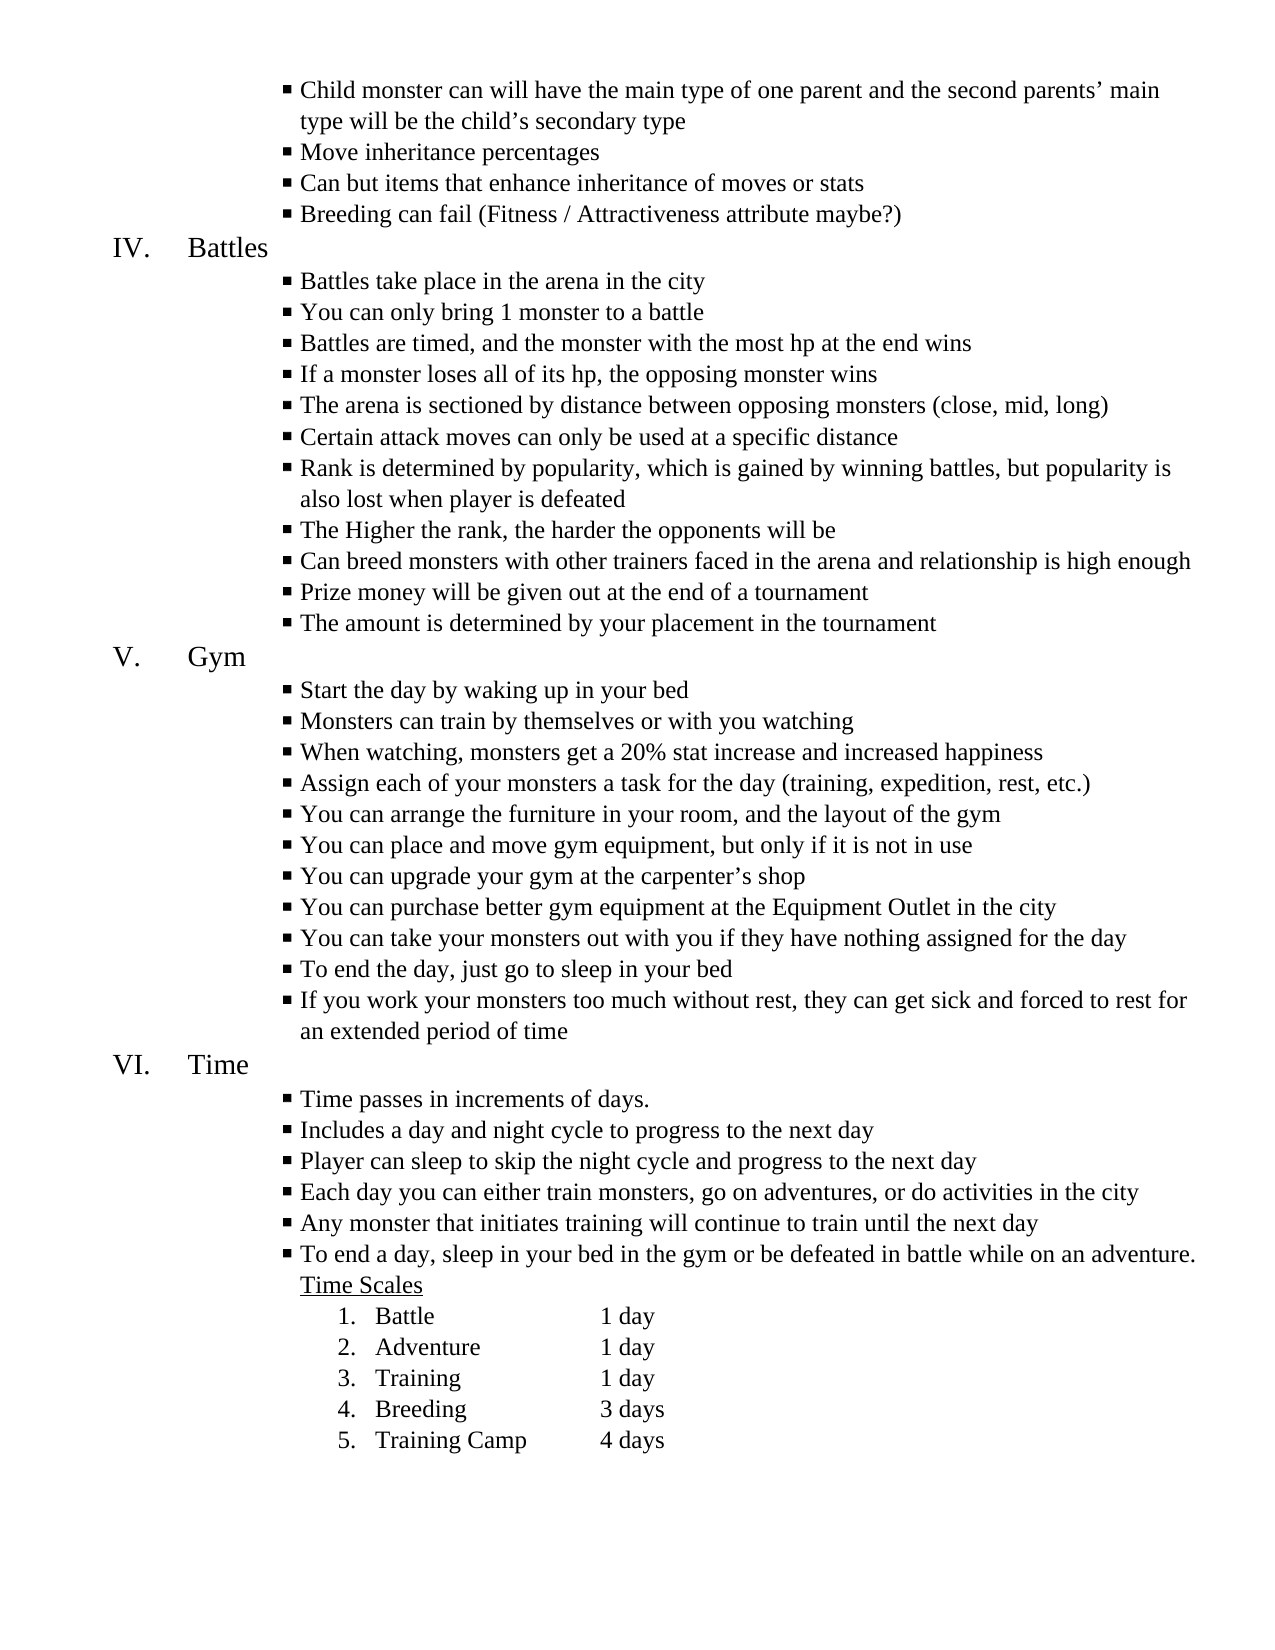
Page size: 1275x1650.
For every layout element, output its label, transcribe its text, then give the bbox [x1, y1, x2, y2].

list Includes a day and night cycle to progress to the next day [281, 1115, 1200, 1143]
list You can purchase better gym equipment at the Equipment Outlet in the city [281, 892, 1200, 921]
list You can take your monsters out with you if they have nothing assigned for the day [281, 923, 1200, 952]
list You can arrange the furniture in your room, and the layout of the gym [281, 799, 1200, 828]
list Battles take place in the arena in the city [281, 266, 1200, 295]
list Time [112, 1047, 1200, 1081]
list To end the day, just go to sleep in your bed [281, 954, 1200, 983]
list Training 1 day [337, 1363, 1200, 1392]
list You can upgrade your gym at the carpenter’s shop [281, 861, 1200, 890]
list If a monster loses all of its hp, the opposing monster wins [281, 359, 1200, 388]
list Certain attack moves can only be used at a specific distance [281, 422, 1200, 450]
list If you work your monsters too much without rest, they can get sick and forced to rest for an extended period of time [281, 985, 1200, 1045]
list Battles [112, 230, 1200, 264]
list The amount is determined by your placement in the tournament [281, 608, 1200, 637]
list Battles are timed, and the monster with the most hp at the end wins [281, 328, 1200, 357]
list You can only bring 1 monster to a battle [281, 297, 1200, 326]
list To end a day, sleep in your bed in the gym or be defeated in battle while on an adventure. [281, 1239, 1200, 1268]
list Training Camp 4 days [337, 1425, 1200, 1454]
list Prize money will be given out at the end of a tournament [281, 577, 1200, 606]
list The arena is sectioned by distance between opposing monsters (close, mid, long) [281, 391, 1200, 419]
list The Higher the rank, the harder the opponents will be [281, 515, 1200, 543]
list Adventure 1 day [337, 1332, 1200, 1361]
list Battle 1 day [337, 1301, 1200, 1330]
list Any monster that initiates training will continue to train until the next day [281, 1208, 1200, 1237]
list Monsters can train by themselves or with you watching [281, 706, 1200, 735]
list Gym [112, 639, 1200, 672]
list Rank is determined by popularity, which is gained by winning battles, but popularity is also lost when player is defeated [281, 453, 1200, 512]
list Can but items that enhance inheritance of moves or stats [281, 168, 1200, 197]
list Move inheritance percentages [281, 137, 1200, 166]
list You can place and move gym equipment, but only if it is not in use [281, 830, 1200, 859]
list Time Scales [300, 1270, 1200, 1299]
list Breeding 3 days [337, 1394, 1200, 1423]
list When watching, monsters get a 20% stat increase and increased happiness [281, 737, 1200, 766]
list Start the day by waking up in your bed [281, 675, 1200, 704]
list Breeding can fail (Fitness / Attractiveness attribute maybe?) [281, 199, 1200, 228]
list Child monster can will have the main type of one parent and the second parents’ main type will be the child’s secondary type [281, 75, 1200, 135]
list Time passes in increments of days. [281, 1084, 1200, 1112]
list Player can sleep to skip the night cycle and progress to the next day [281, 1146, 1200, 1174]
list Each day you can either train monsters, go on adventures, or do activities in the city [281, 1177, 1200, 1206]
list Assign each of your monsters a task for the day (training, expedition, rest, etc.) [281, 768, 1200, 797]
list Can breed monsters with other trainers faced in the arena and relationship is high enough [281, 546, 1200, 574]
